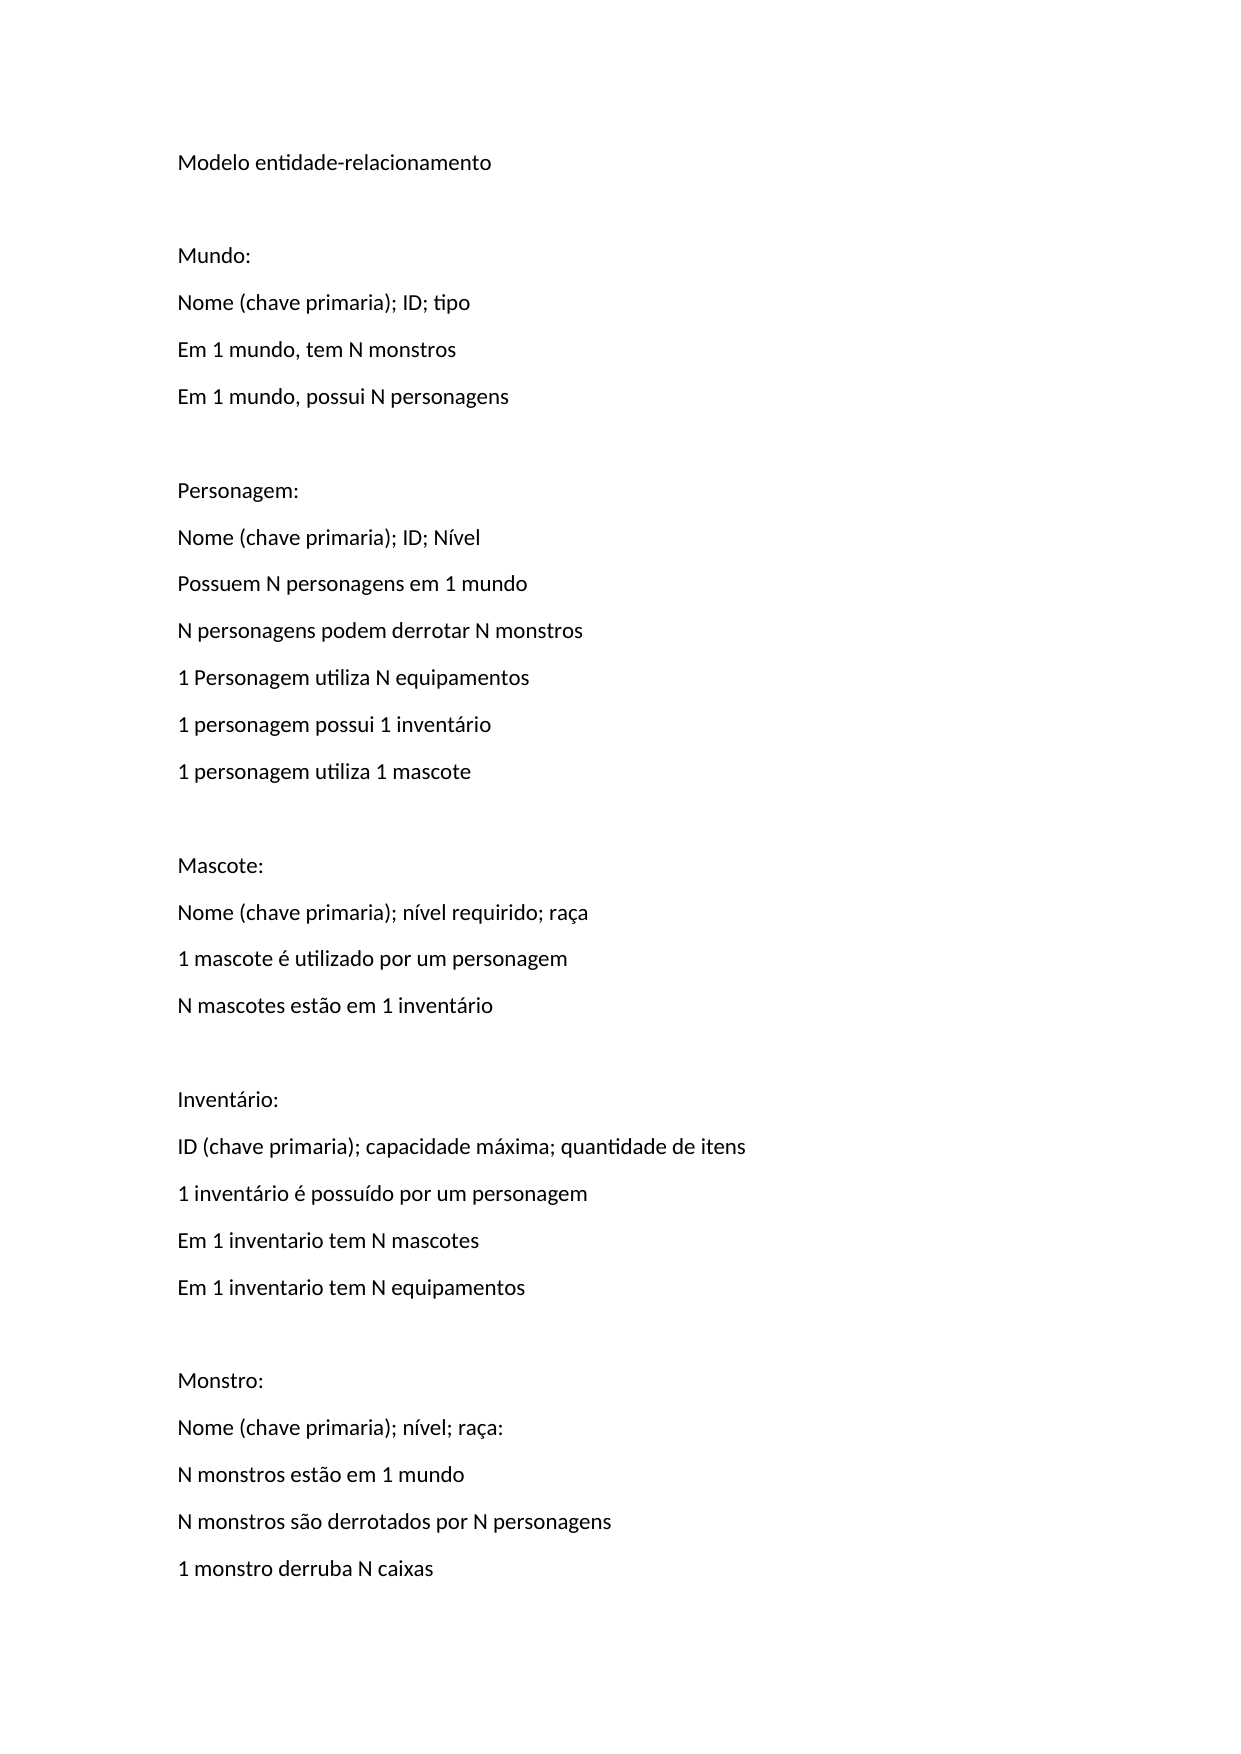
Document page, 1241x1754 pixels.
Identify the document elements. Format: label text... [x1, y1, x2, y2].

text 1 inventário é possuído por um personagem [177, 1179, 1063, 1207]
text N monstros estão em 1 mundo [177, 1460, 1063, 1488]
text Monstro: [177, 1366, 1063, 1394]
text Personagem: [177, 476, 1063, 504]
text Nome (chave primaria); nível requirido; raça [177, 898, 1063, 926]
text 1 monstro derruba N caixas [177, 1554, 1063, 1582]
text Mascote: [177, 851, 1063, 879]
text N personagens podem derrotar N monstros [177, 616, 1063, 644]
text 1 Personagem utiliza N equipamentos [177, 663, 1063, 691]
text Modelo entidade-relacionamento [177, 148, 1063, 176]
text Possuem N personagens em 1 mundo [177, 569, 1063, 597]
text Nome (chave primaria); ID; tipo [177, 288, 1063, 316]
text 1 mascote é utilizado por um personagem [177, 944, 1063, 972]
text Nome (chave primaria); nível; raça: [177, 1413, 1063, 1441]
text 1 personagem utiliza 1 mascote [177, 757, 1063, 785]
text Em 1 mundo, tem N monstros [177, 335, 1063, 363]
text Mundo: [177, 241, 1063, 269]
text Inventário: [177, 1085, 1063, 1113]
text N mascotes estão em 1 inventário [177, 991, 1063, 1019]
text Em 1 inventario tem N mascotes [177, 1226, 1063, 1254]
text Em 1 inventario tem N equipamentos [177, 1273, 1063, 1301]
text Nome (chave primaria); ID; Nível [177, 523, 1063, 551]
text ID (chave primaria); capacidade máxima; quantidade de itens [177, 1132, 1063, 1160]
text N monstros são derrotados por N personagens [177, 1507, 1063, 1535]
text 1 personagem possui 1 inventário [177, 710, 1063, 738]
text Em 1 mundo, possui N personagens [177, 382, 1063, 410]
